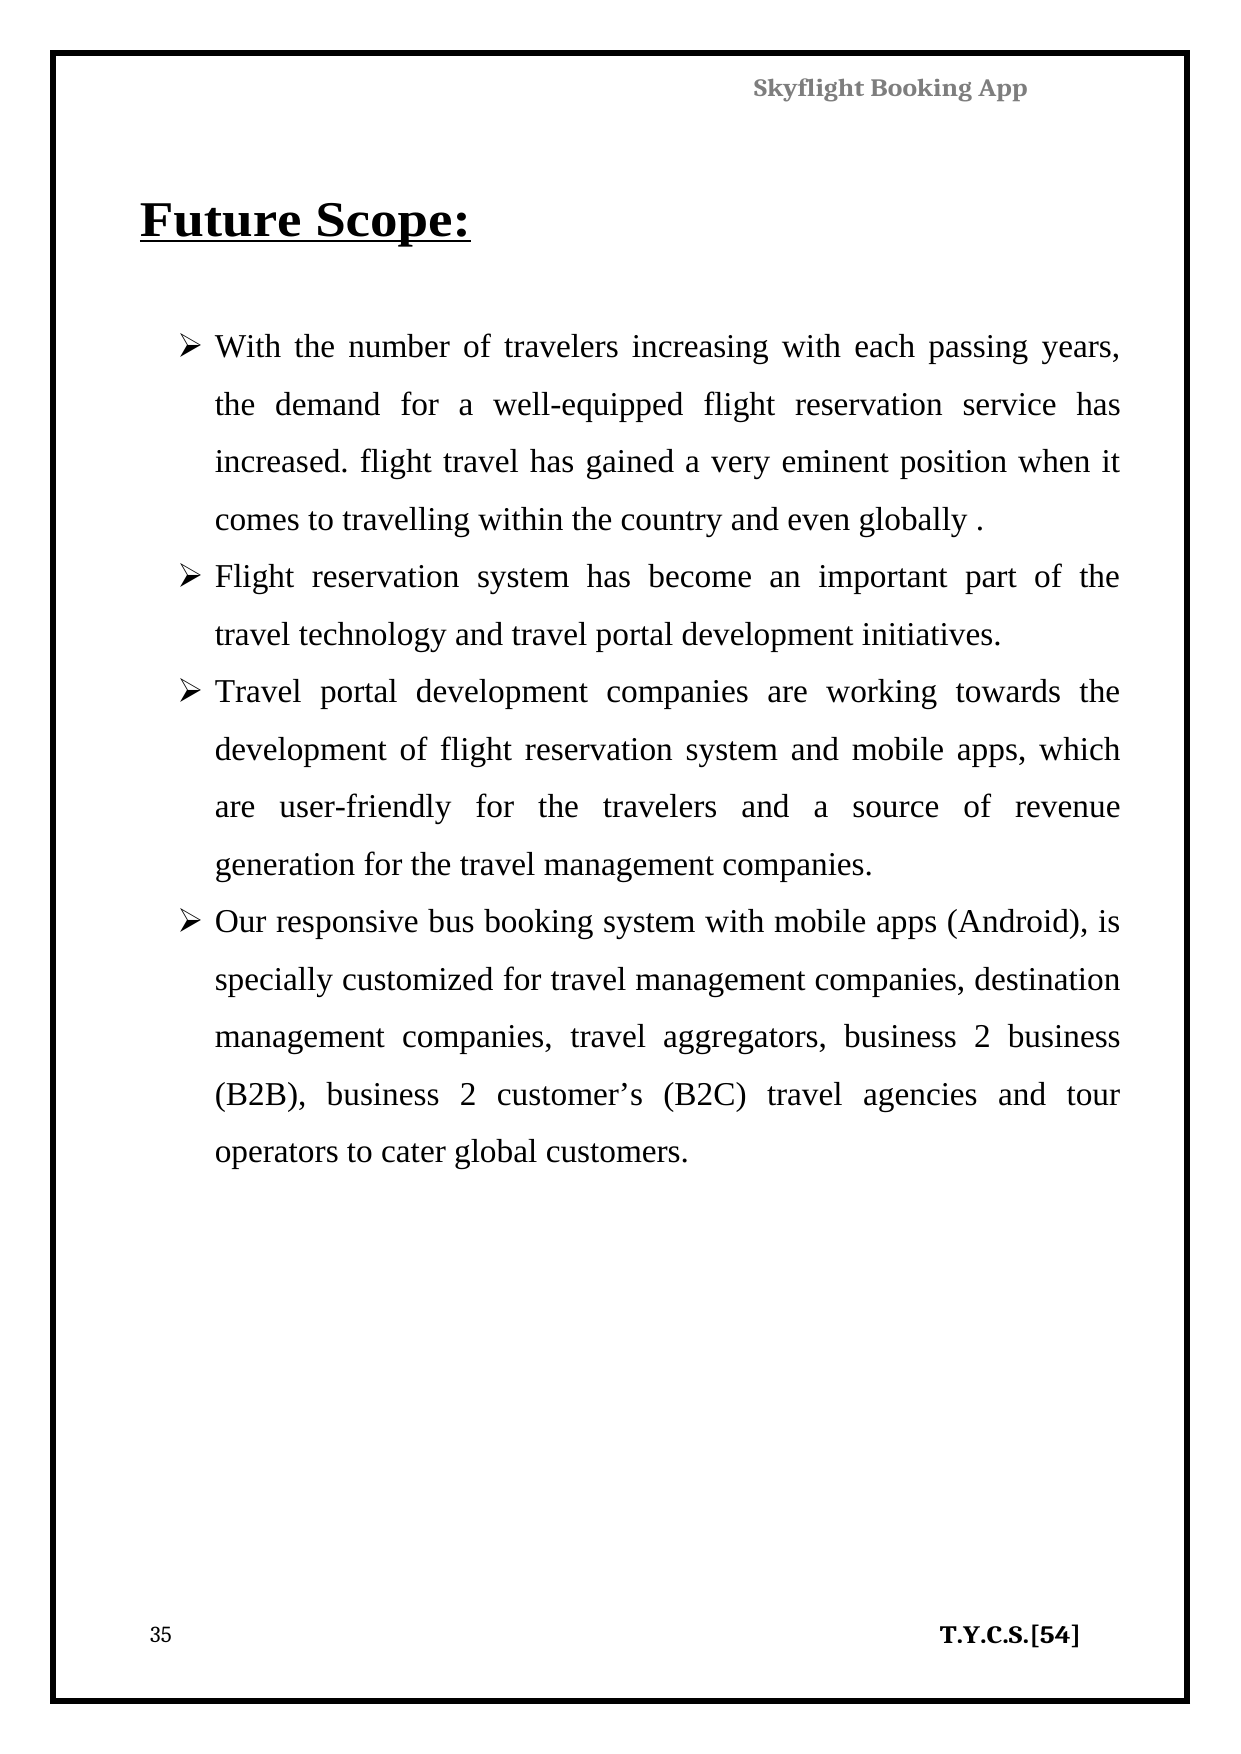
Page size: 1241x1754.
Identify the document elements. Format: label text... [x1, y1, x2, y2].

list With the number of travelers increasing with each passing years, the demand for a well-equipped flight reservation service has increased. flight travel has gained a very eminent position when it comes to travelling within the country and even globally . [177, 326, 1121, 537]
list Travel portal development companies are working towards the development of flight reservation system and mobile apps, which are user-friendly for the travelers and a source of revenue generation for the travel management companies. [177, 671, 1121, 882]
list Our responsive bus booking system with mobile apps (Android), is specially customized for travel management companies, destination management companies, travel aggregators, business 2 business (B2B), business 2 customer’s (B2C) travel agencies and tour operators to cater global customers. [177, 901, 1121, 1170]
list Flight reservation system has become an important part of the travel technology and travel portal development initiatives. [177, 556, 1121, 652]
text Future Scope: [139, 190, 1121, 247]
